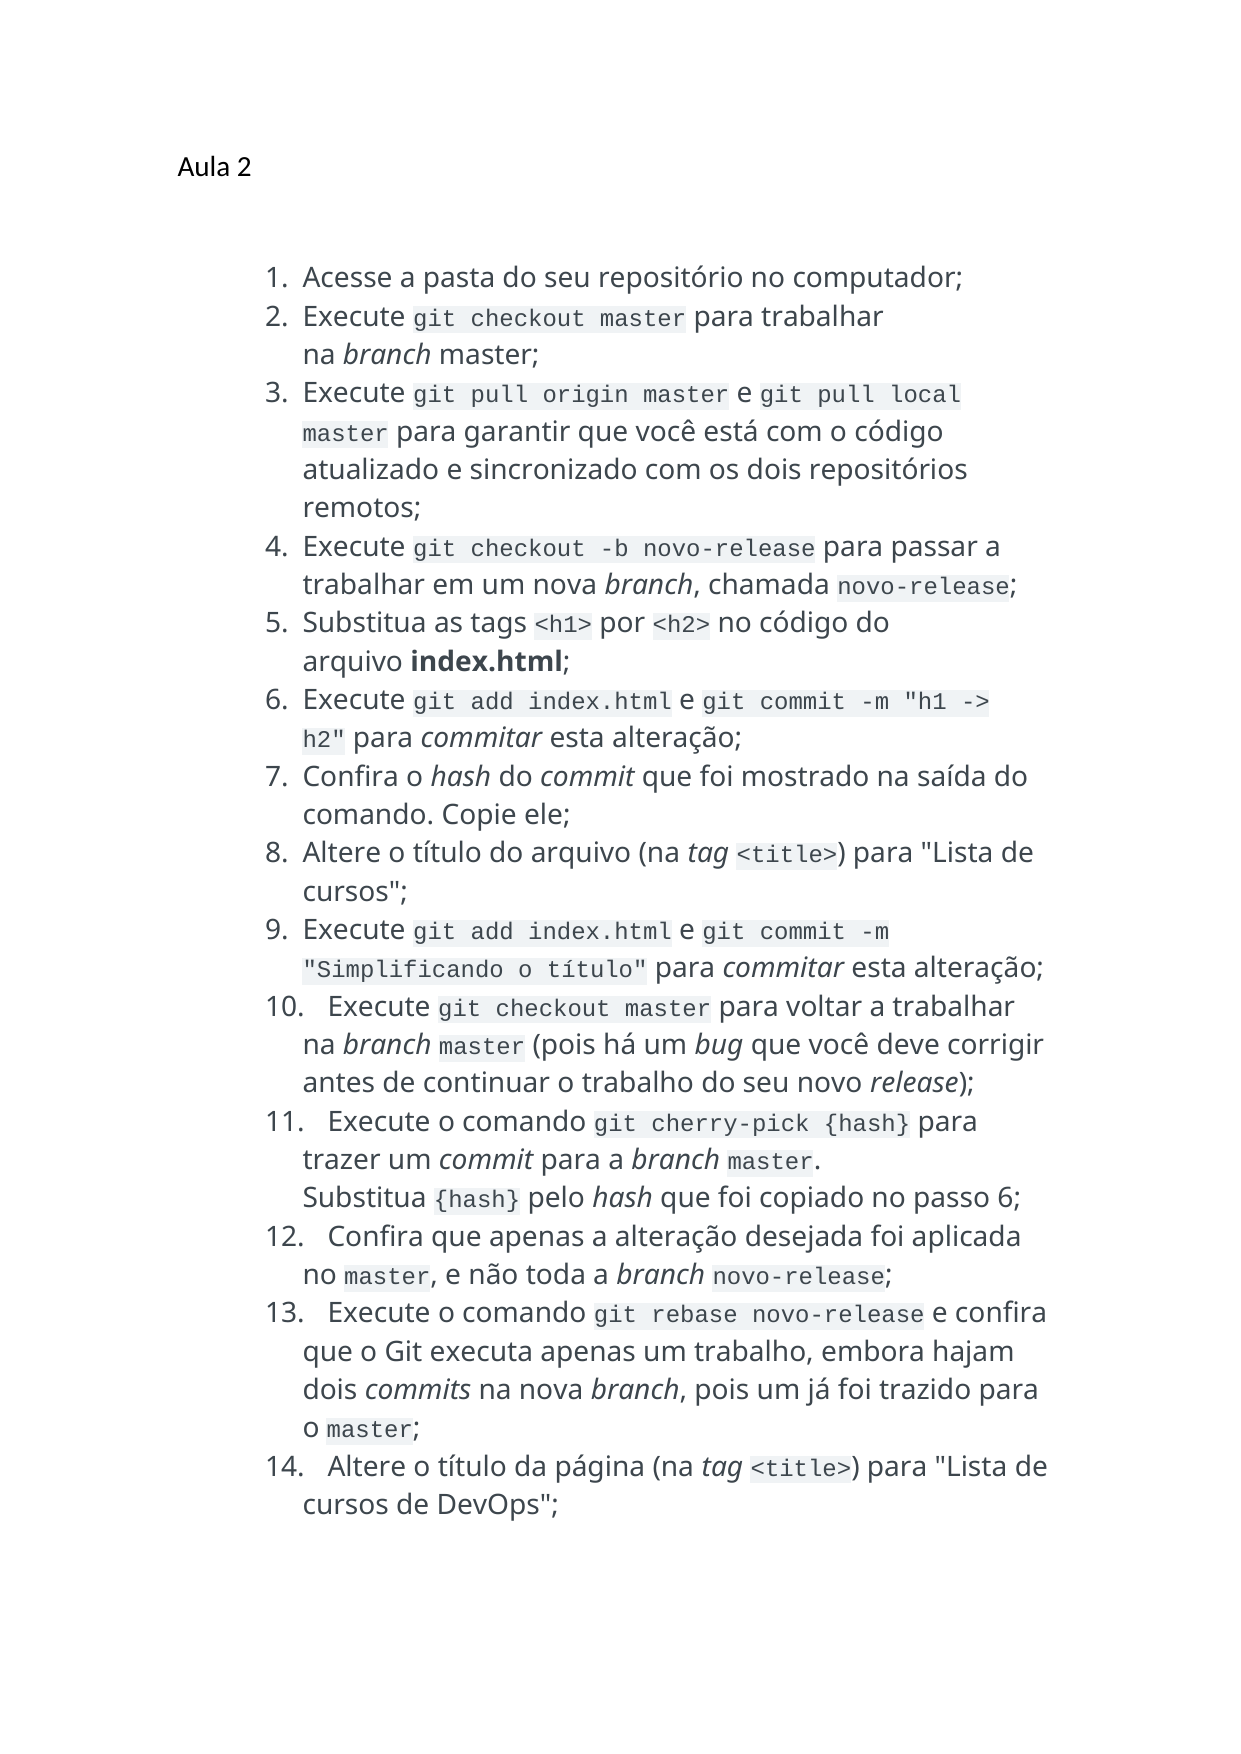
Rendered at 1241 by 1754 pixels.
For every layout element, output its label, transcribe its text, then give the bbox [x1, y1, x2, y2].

list Confira o hash do commit que foi mostrado na saída do comando. Copie ele; [265, 756, 1063, 833]
list Acesse a pasta do seu repositório no computador; [265, 258, 1063, 296]
list Execute git checkout master para voltar a trabalhar na branch master (pois há um bug que você deve corrigir antes de continuar o trabalho do seu novo release); [265, 986, 1063, 1101]
list Execute git add index.html e git commit -m "h1 -> h2" para commitar esta alteração; [265, 679, 1063, 756]
list Execute git add index.html e git commit -m "Simplificando o título" para commitar esta alteração; [265, 909, 1063, 986]
list Substitua as tags <h1> por <h2> no código do arquivo index.html; [265, 603, 1063, 679]
list Altere o título do arquivo (na tag <title>) para "Lista de cursos"; [265, 833, 1063, 909]
text Aula 2 [177, 148, 1063, 183]
list Execute git checkout master para trabalhar na branch master; [265, 296, 1063, 373]
list Execute git checkout -b novo-release para passar a trabalhar em um nova branch, chamada novo-release; [265, 526, 1063, 603]
list Execute o comando git rebase novo-release e confira que o Git executa apenas um trabalho, embora hajam dois commits na nova branch, pois um já foi trazido para o master; [265, 1293, 1063, 1446]
list Execute git pull origin master e git pull local master para garantir que você está com o código atualizado e sincronizado com os dois repositórios remotos; [265, 373, 1063, 526]
list Execute o comando git cherry-pick {hash} para trazer um commit para a branch master. Substitua {hash} pelo hash que foi copiado no passo 6; [265, 1101, 1063, 1216]
list Confira que apenas a alteração desejada foi aplicada no master, e não toda a branch novo-release; [265, 1216, 1063, 1293]
list Altere o título da página (na tag <title>) para "Lista de cursos de DevOps"; [265, 1446, 1063, 1523]
